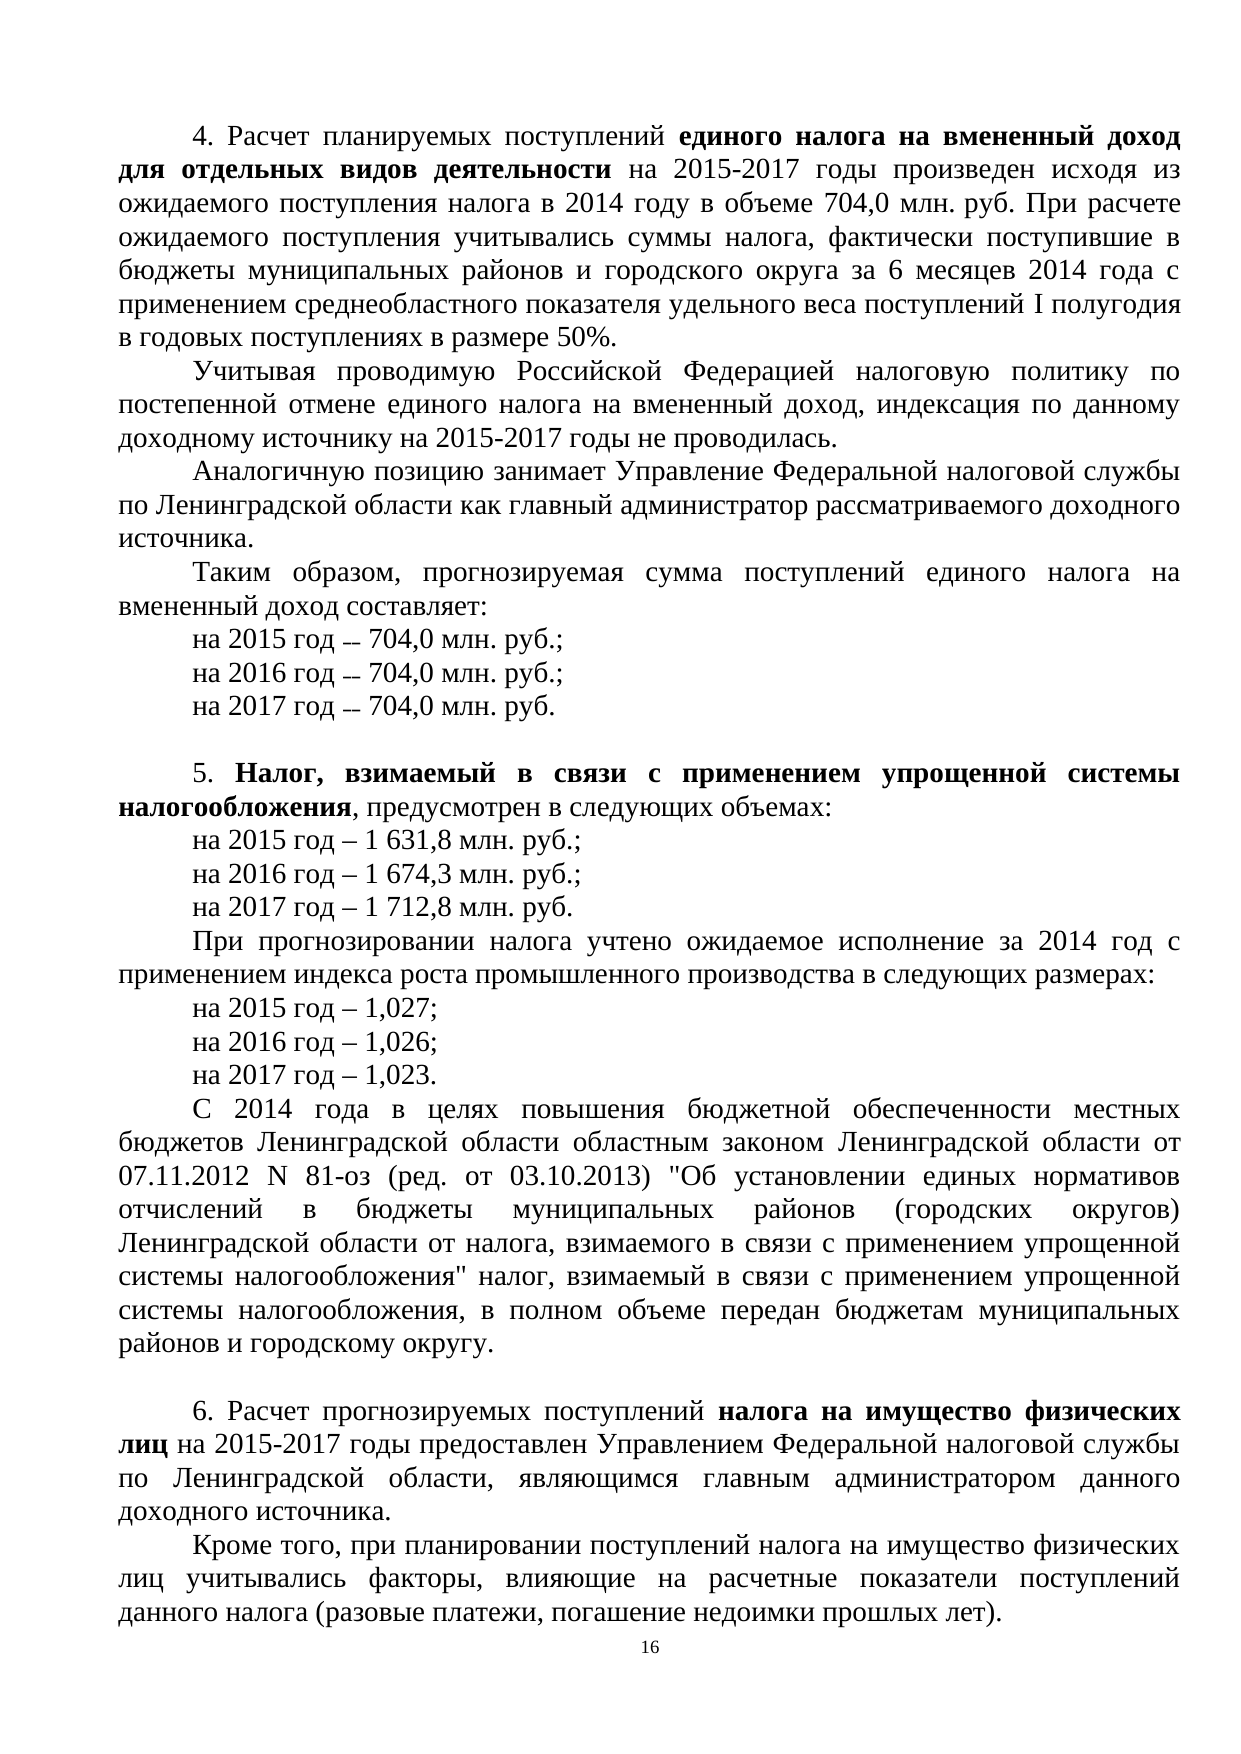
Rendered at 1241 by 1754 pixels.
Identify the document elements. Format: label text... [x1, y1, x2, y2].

text на 2016 год –– 704,0 млн. руб.; [118, 655, 1181, 688]
text 4. Расчет планируемых поступлений единого налога на вмененный доход для отдельных видов деятельности на 2015-2017 годы произведен исходя из ожидаемого поступления налога в 2014 году в объеме 704,0 млн. руб. При расчете ожидаемого поступления учитывались суммы налога, фактически поступившие в бюджеты муниципальных районов и городского округа за 6 месяцев 2014 года с применением среднеобластного показателя удельного веса поступлений I полугодия в годовых поступлениях в размере 50%. [118, 118, 1181, 353]
text 5. Налог, взимаемый в связи с применением упрощенной системы налогообложения, предусмотрен в следующих объемах: [118, 755, 1181, 822]
text на 2015 год – 1 631,8 млн. руб.; [118, 822, 1181, 856]
text на 2017 год –– 704,0 млн. руб. [118, 688, 1181, 722]
text на 2016 год – 1,026; [118, 1024, 1181, 1057]
text на 2016 год – 1 674,3 млн. руб.; [118, 856, 1181, 889]
text на 2015 год – 1,027; [118, 990, 1181, 1024]
text на 2017 год – 1,023. [118, 1057, 1181, 1091]
text Таким образом, прогнозируемая сумма поступлений единого налога на вмененный доход составляет: [118, 554, 1181, 621]
text Аналогичную позицию занимает Управление Федеральной налоговой службы по Ленинградской области как главный администратор рассматриваемого доходного источника. [118, 453, 1181, 554]
text Кроме того, при планировании поступлений налога на имущество физических лиц учитывались факторы, влияющие на расчетные показатели поступлений данного налога (разовые платежи, погашение недоимки прошлых лет). [118, 1527, 1181, 1627]
text 6. Расчет прогнозируемых поступлений налога на имущество физических лиц на 2015-2017 годы предоставлен Управлением Федеральной налоговой службы по Ленинградской области, являющимся главным администратором данного доходного источника. [118, 1393, 1181, 1527]
text При прогнозировании налога учтено ожидаемое исполнение за 2014 год с применением индекса роста промышленного производства в следующих размерах: [118, 923, 1181, 990]
text Учитывая проводимую Российской Федерацией налоговую политику по постепенной отмене единого налога на вмененный доход, индексация по данному доходному источнику на 2015-2017 годы не проводилась. [118, 353, 1181, 453]
text С 2014 года в целях повышения бюджетной обеспеченности местных бюджетов Ленинградской области областным законом Ленинградской области от 07.11.2012 N 81-оз (ред. от 03.10.2013) "Об установлении единых нормативов отчислений в бюджеты муниципальных районов (городских округов) Ленинградской области от налога, взимаемого в связи с применением упрощенной системы налогообложения" налог, взимаемый в связи с применением упрощенной системы налогообложения, в полном объеме передан бюджетам муниципальных районов и городскому округу. [118, 1091, 1181, 1359]
text на 2015 год –– 704,0 млн. руб.; [118, 621, 1181, 655]
text на 2017 год – 1 712,8 млн. руб. [118, 889, 1181, 923]
